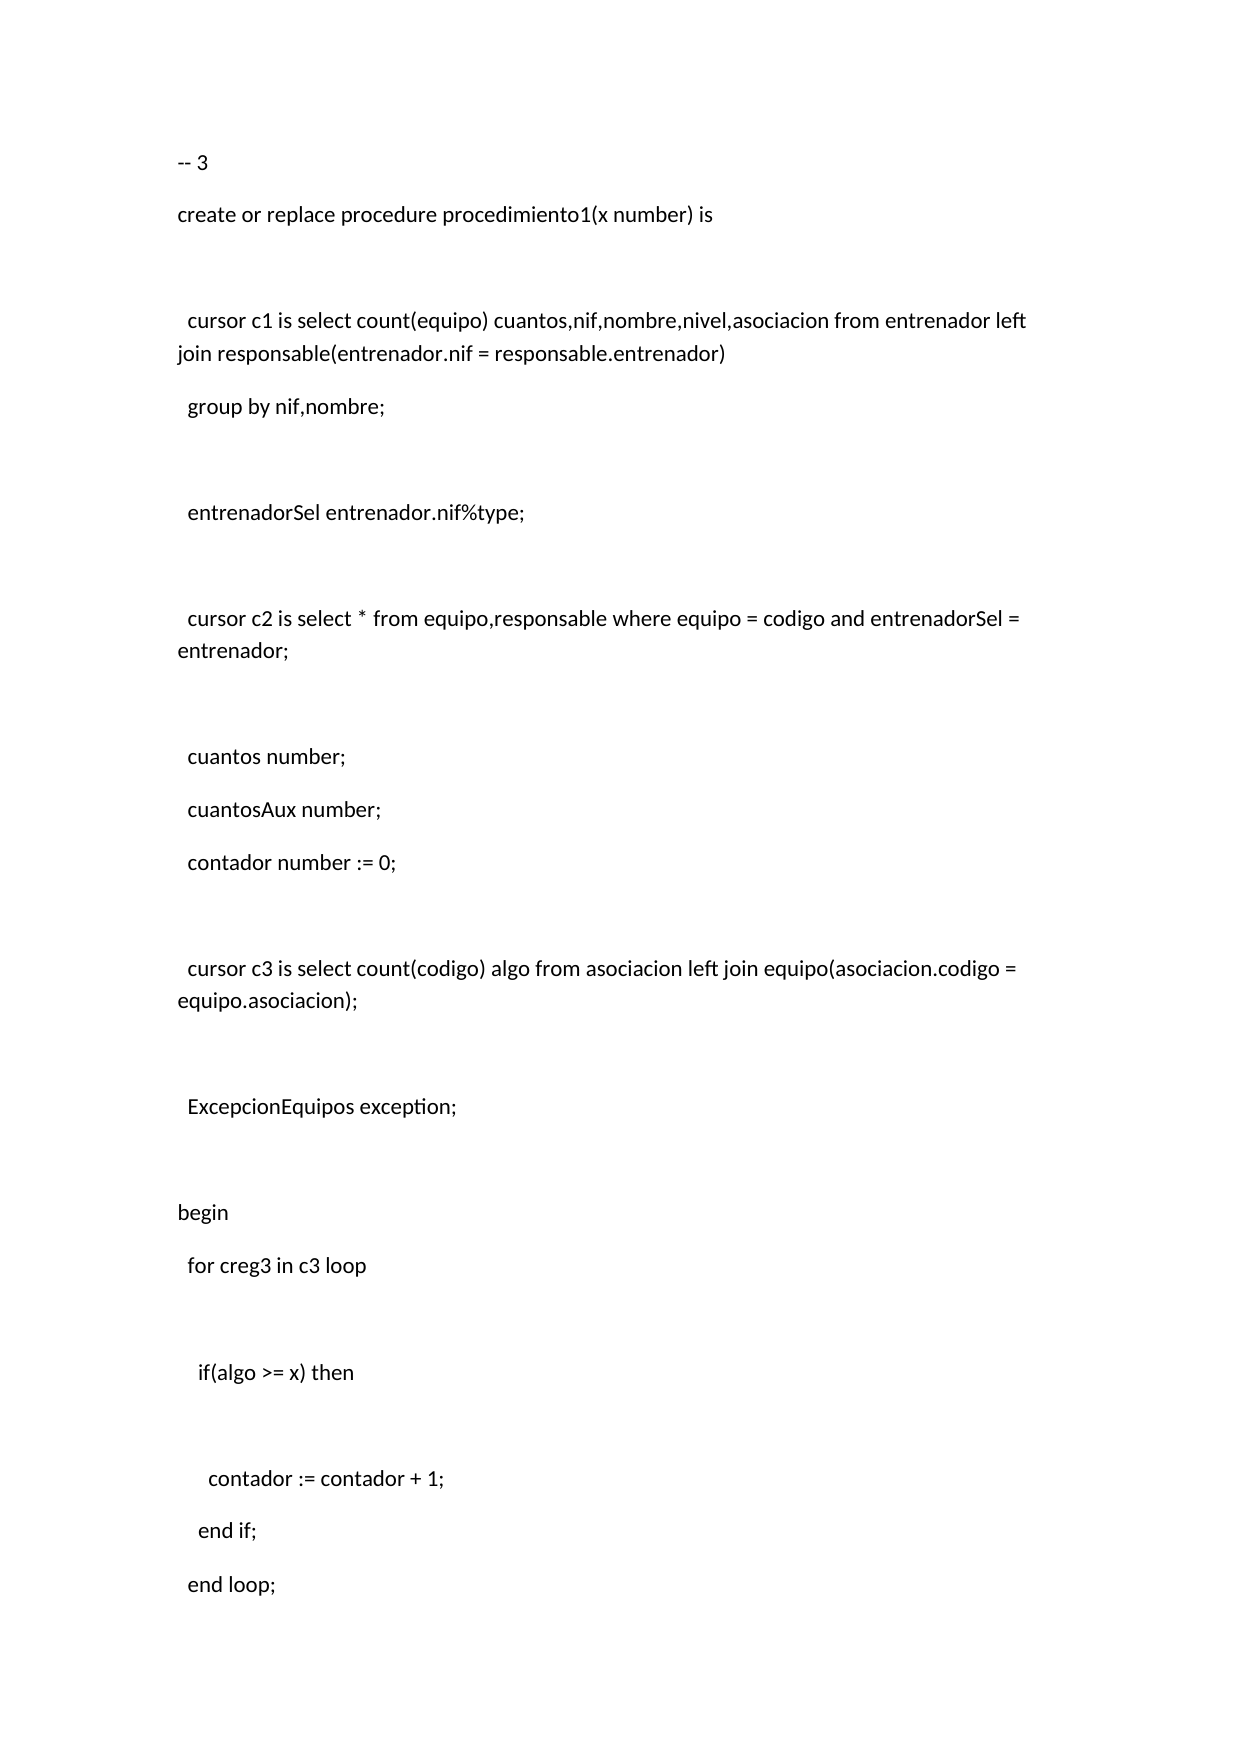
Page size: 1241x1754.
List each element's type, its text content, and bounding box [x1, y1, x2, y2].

text for creg3 in c3 loop [177, 1252, 1063, 1279]
text ExcepcionEquipos exception; [177, 1092, 1063, 1121]
text cuantosAux number; [177, 795, 1063, 823]
text contador number := 0; [177, 848, 1063, 876]
text -- 3 [177, 148, 1063, 176]
text begin [177, 1198, 1063, 1227]
text entrenadorSel entrenador.nif%type; [177, 498, 1063, 526]
text cuantos number; [177, 742, 1063, 770]
text create or replace procedure procedimiento1(x number) is [177, 201, 1063, 229]
text if(algo >= x) then [177, 1358, 1063, 1386]
text end loop; [177, 1570, 1063, 1598]
text contador := contador + 1; [177, 1464, 1063, 1492]
text cursor c1 is select count(equipo) cuantos,nif,nombre,nivel,asociacion from entrenador left join responsable(entrenador.nif = responsable.entrenador) [177, 307, 1063, 367]
text group by nif,nombre; [177, 392, 1063, 420]
text end if; [177, 1517, 1063, 1545]
text cursor c2 is select * from equipo,responsable where equipo = codigo and entrenadorSel = entrenador; [177, 604, 1063, 664]
text cursor c3 is select count(codigo) algo from asociacion left join equipo(asociacion.codigo = equipo.asociacion); [177, 954, 1063, 1014]
